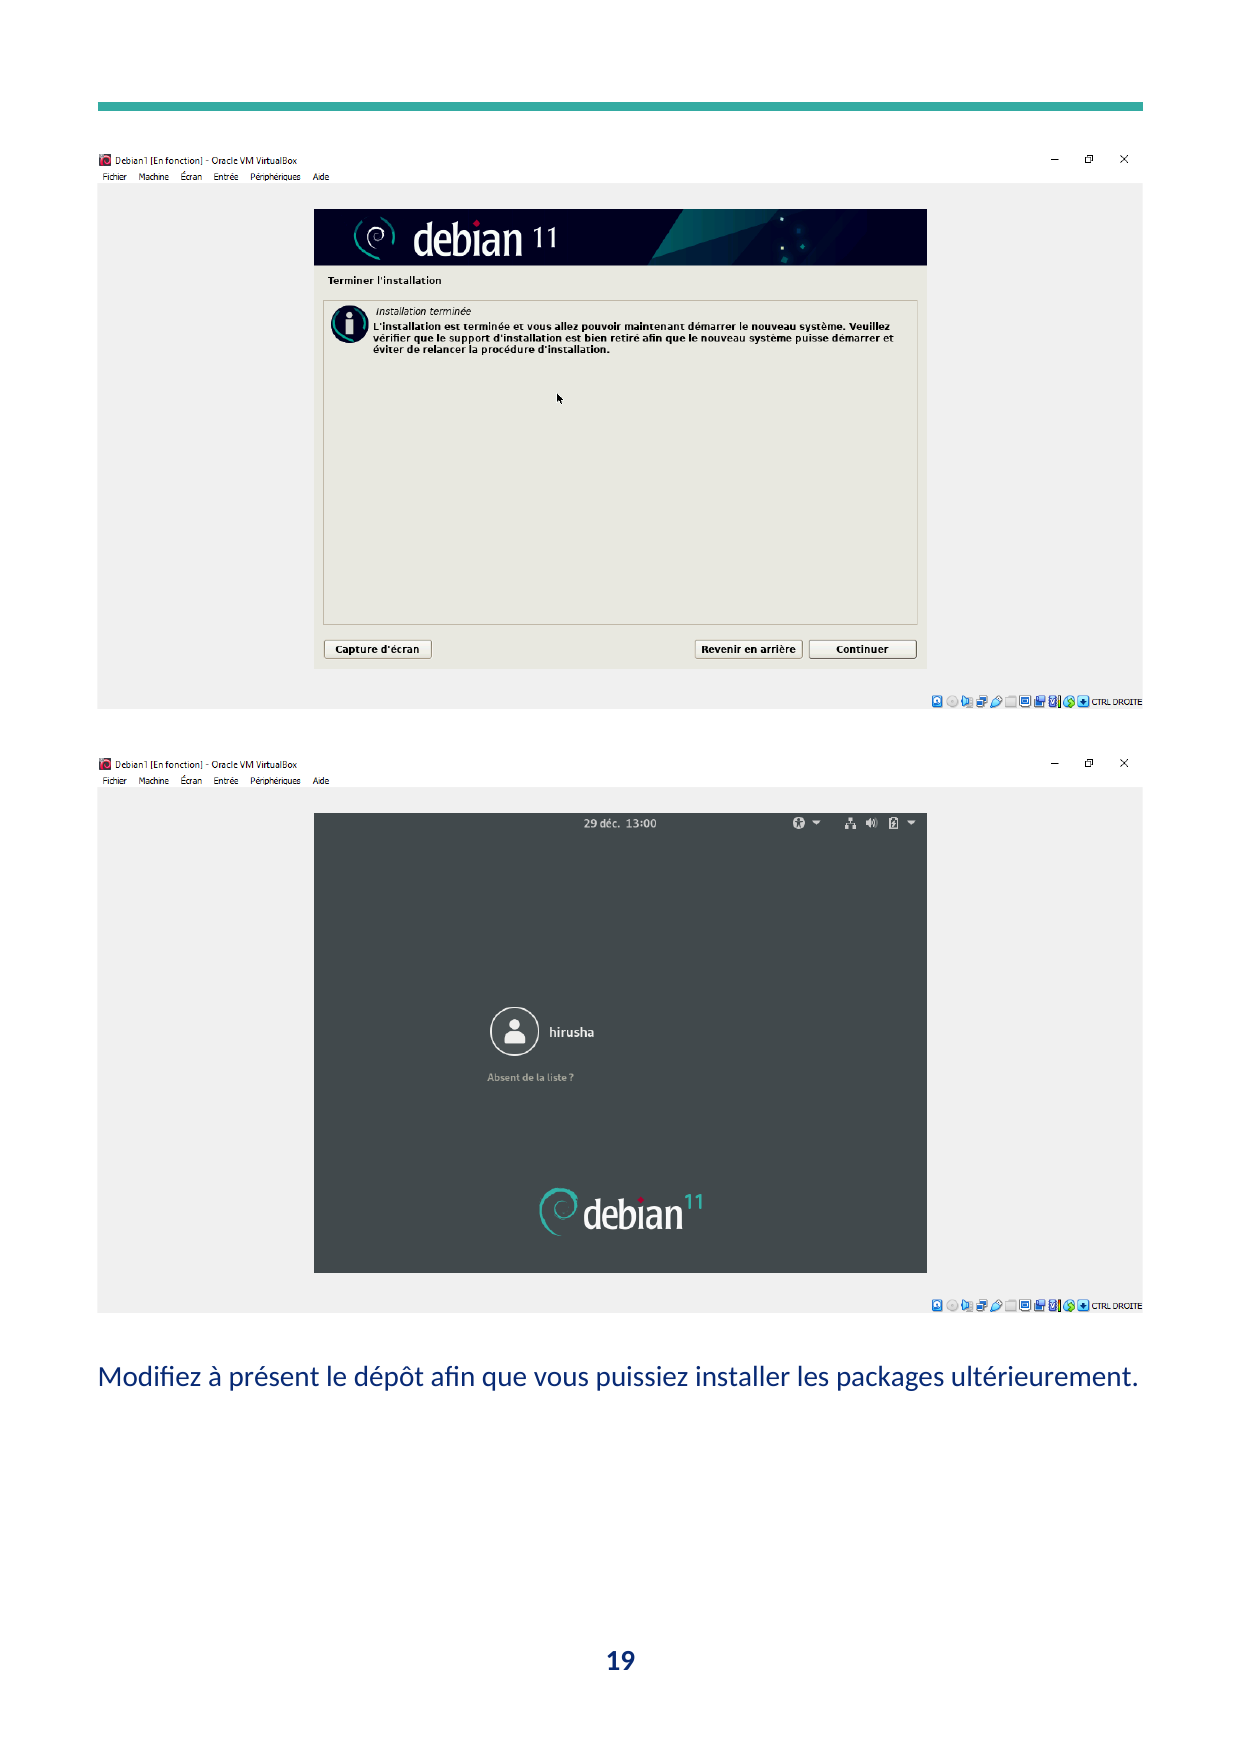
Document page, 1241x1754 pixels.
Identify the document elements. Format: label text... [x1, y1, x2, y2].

text Modifiez à présent le dépôt afin que vous puissiez installer les packages ultérieurement. [97, 1358, 1143, 1394]
picture [97, 755, 1143, 1313]
picture [97, 151, 1143, 709]
